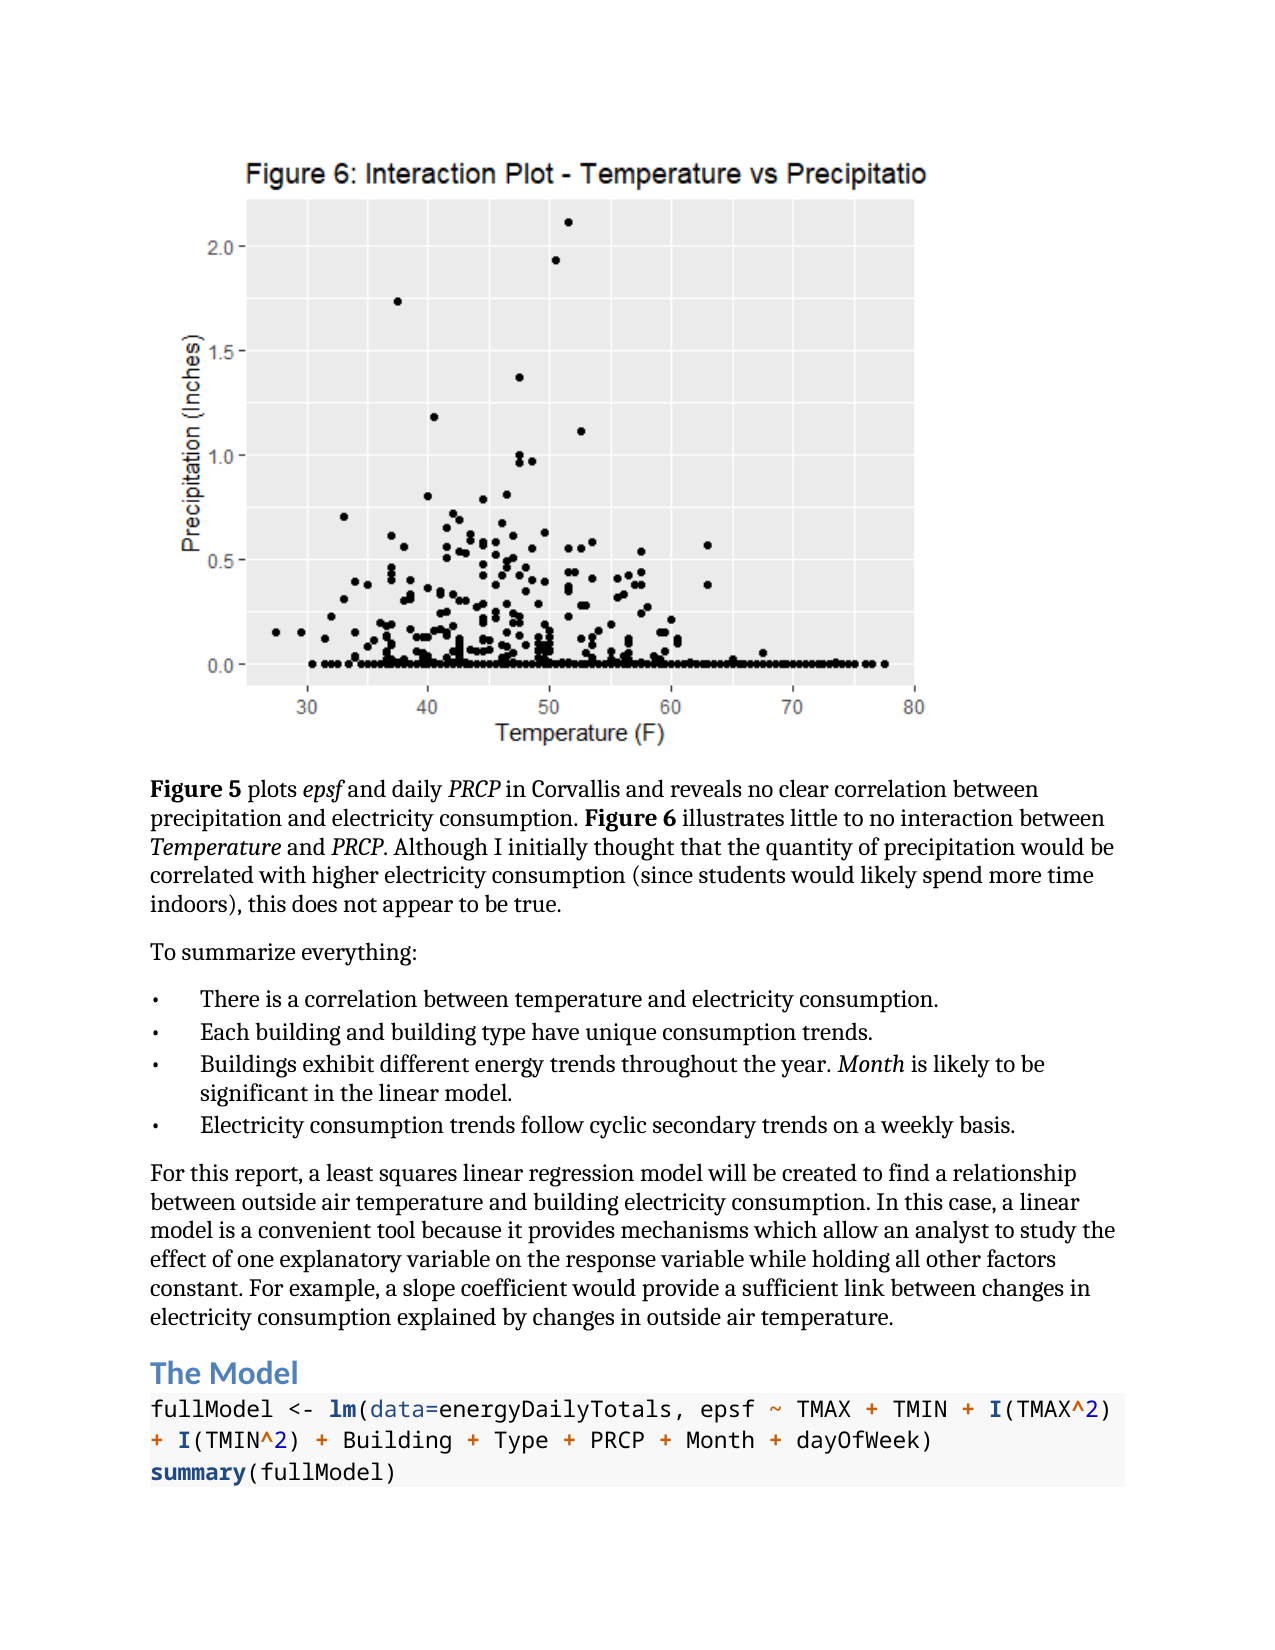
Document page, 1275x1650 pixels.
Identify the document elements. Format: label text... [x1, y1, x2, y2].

picture [168, 150, 927, 757]
list Electricity consumption trends follow cyclic secondary trends on a weekly basis. [150, 1111, 1125, 1140]
text To summarize everything: [150, 938, 1125, 966]
list Each building and building type have unique consumption trends. [150, 1018, 1125, 1046]
text For this report, a least squares linear regression model will be created to find a relationship between outside air temperature and building electricity consumption. In this case, a linear model is a convenient tool because it provides mechanisms which allow an analyst to study the effect of one explanatory variable on the response variable while holding all other factors constant. For example, a slope coefficient would provide a sufficient link between changes in electricity consumption explained by changes in outside air temperature. [150, 1159, 1125, 1331]
list There is a correlation between temperature and electricity consumption. [150, 985, 1125, 1014]
text fullModel <- lm(data=energyDailyTotals, epsf ~ TMAX + TMIN + I(TMAX^2) + I(TMIN^2) + Building + Type + PRCP + Month + dayOfWeek) summary(fullModel) [397, 1393, 1125, 1487]
subtitle The Model [150, 1352, 1125, 1393]
list Buildings exhibit different energy trends throughout the year. Month is likely to be significant in the linear model. [150, 1050, 1125, 1108]
text Figure 5 plots epsf and daily PRCP in Corvallis and reveals no clear correlation between precipitation and electricity consumption. Figure 6 illustrates little to no interaction between Temperature and PRCP. Although I initially thought that the quantity of precipitation would be correlated with higher electricity consumption (since students would likely spend more time indoors), this does not appear to be true. [150, 775, 1125, 919]
